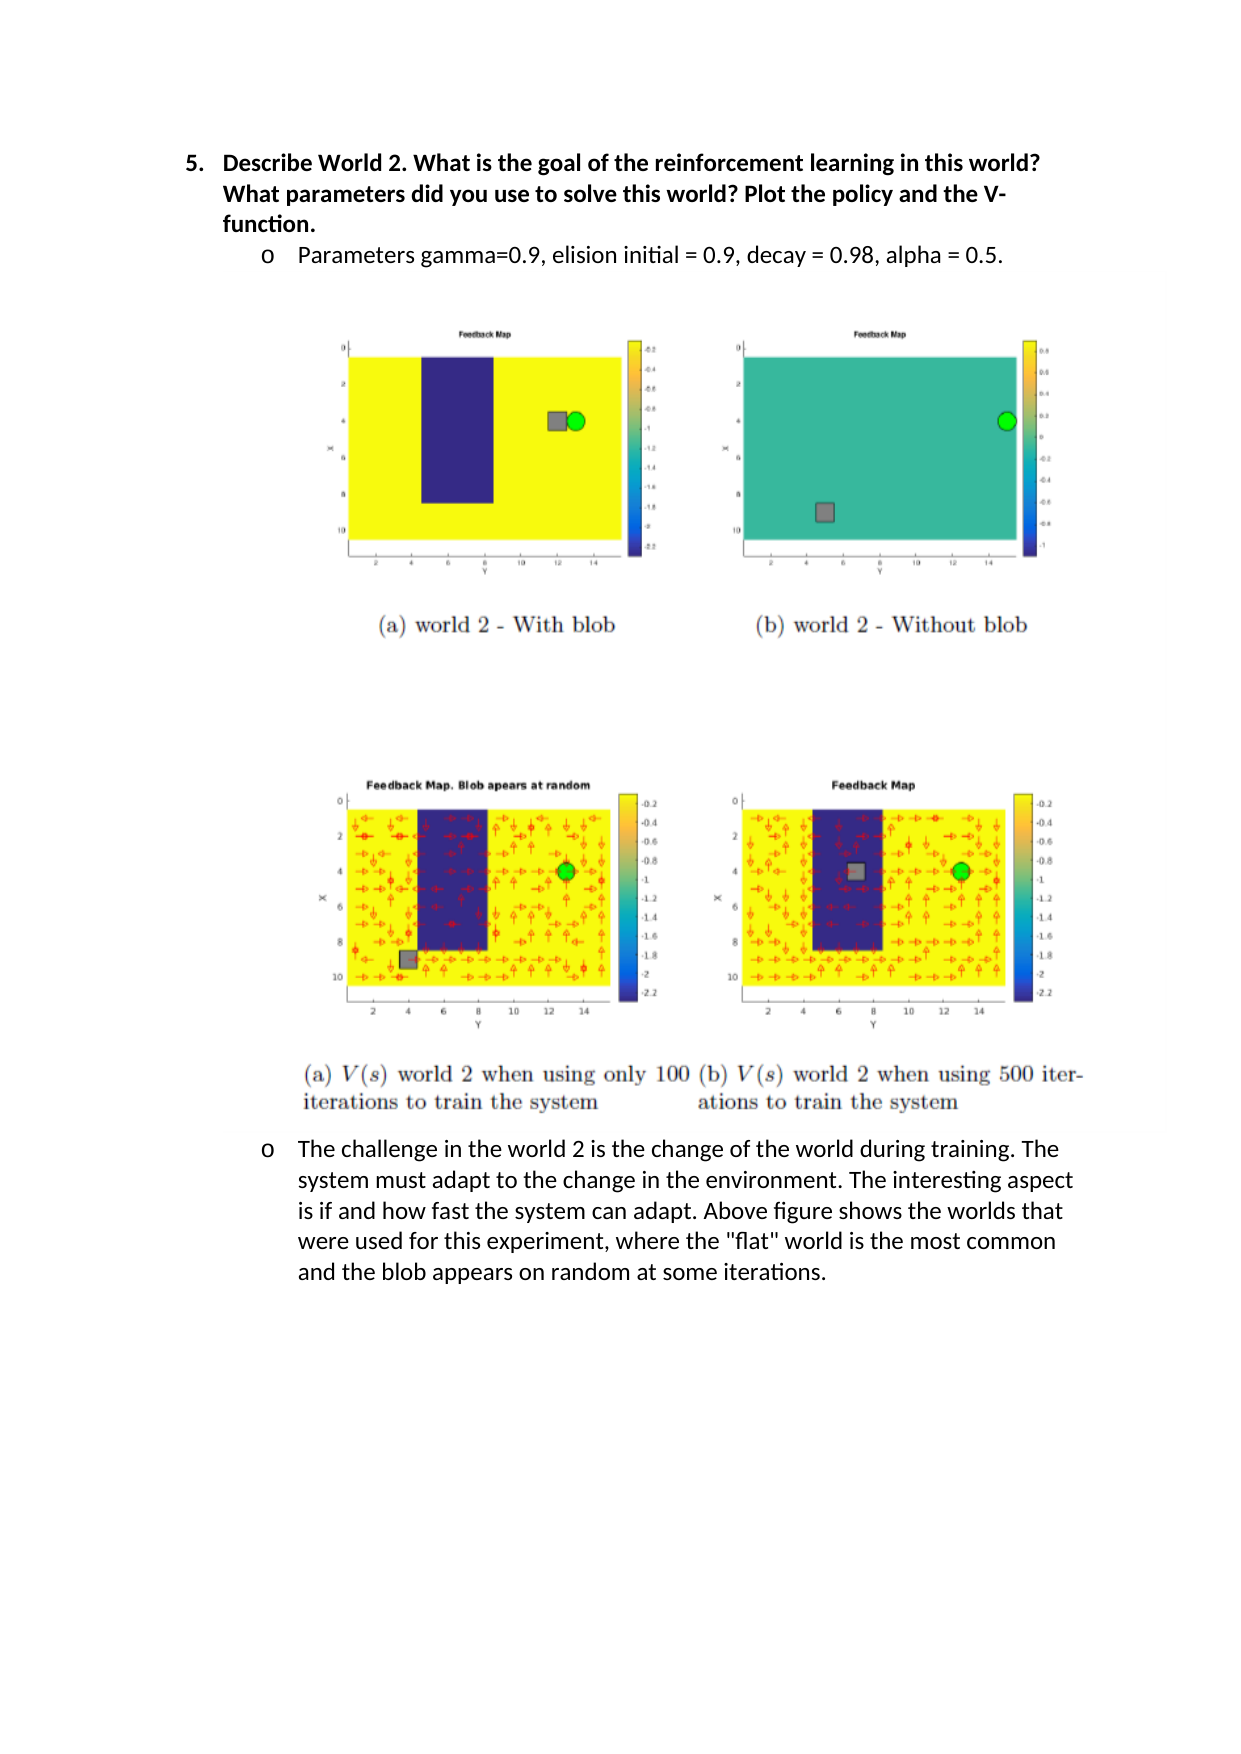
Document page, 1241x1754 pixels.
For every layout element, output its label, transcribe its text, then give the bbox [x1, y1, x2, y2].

picture [222, 271, 1167, 1133]
list The challenge in the world 2 is the change of the world during training. The system must adapt to the change in the environment. The interesting aspect is if and how fast the system can adapt. Above figure shows the worlds that were used for this experiment, where the "flat" world is the most common and the blob appears on random at some iterations. [260, 1133, 1093, 1348]
list Parameters gamma=0.9, elision initial = 0.9, decay = 0.98, alpha = 0.5. [260, 239, 1093, 271]
list Describe World 2. What is the goal of the reinforcement learning in this world? What parameters did you use to solve this world? Plot the policy and the V-function. [185, 148, 1093, 239]
